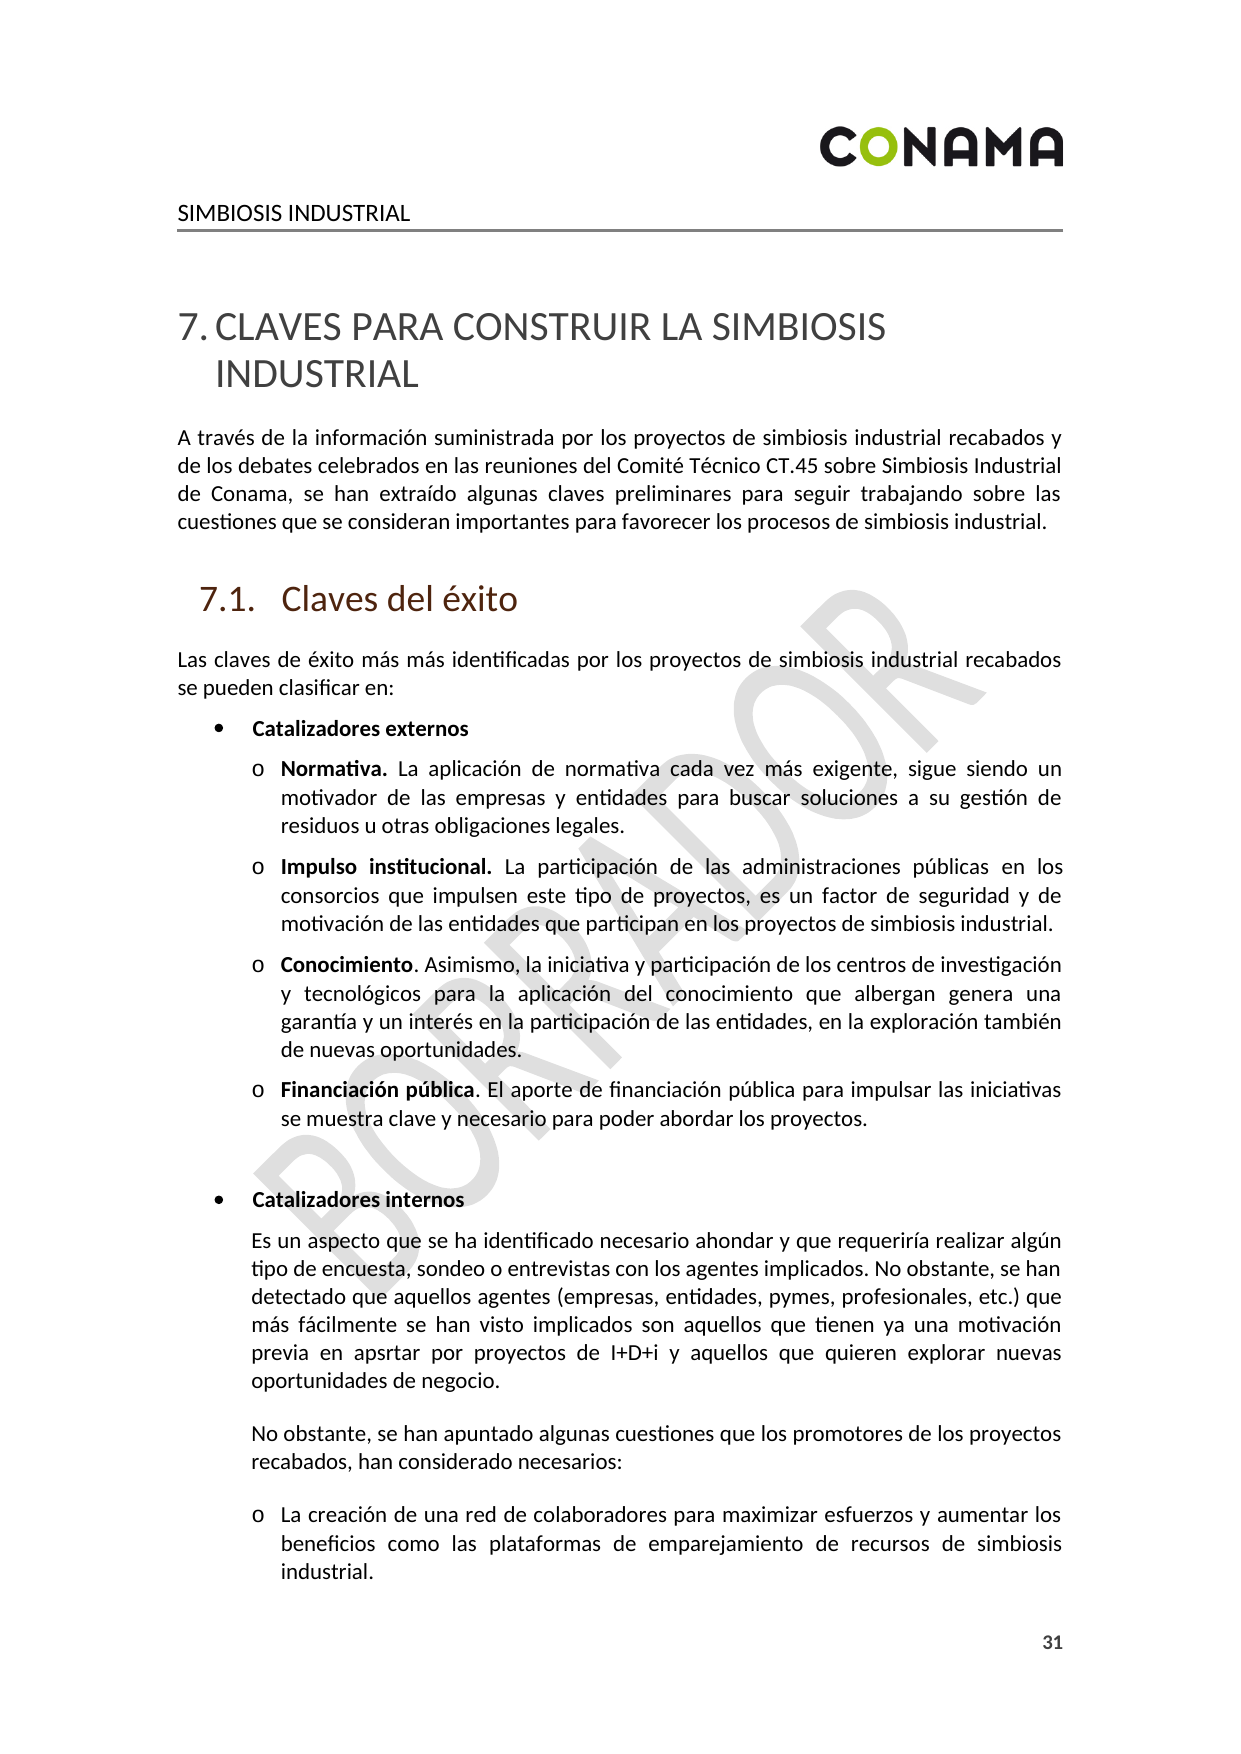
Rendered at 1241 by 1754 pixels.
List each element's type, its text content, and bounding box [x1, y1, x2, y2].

list Catalizadores internos [215, 1186, 1063, 1214]
list Financiación pública. El aporte de financiación pública para impulsar las iniciativas se muestra clave y necesario para poder abordar los proyectos. [251, 1075, 1063, 1133]
picture [819, 126, 1064, 167]
text Las claves de éxito más más identificadas por los proyectos de simbiosis industrial recabados se pueden clasificar en: [177, 645, 1063, 701]
subtitle Claves del éxito [199, 577, 1063, 620]
list La creación de una red de colaboradores para maximizar esfuerzos y aumentar los beneficios como las plataformas de emparejamiento de recursos de simbiosis industrial. [251, 1500, 1063, 1586]
text Es un aspecto que se ha identificado necesario ahondar y que requeriría realizar algún tipo de encuesta, sondeo o entrevistas con los agentes implicados. No obstante, se han detectado que aquellos agentes (empresas, entidades, pymes, profesionales, etc.) que más fácilmente se han visto implicados son aquellos que tienen ya una motivación previa en apsrtar por proyectos de I+D+i y aquellos que quieren explorar nuevas oportunidades de negocio. [251, 1226, 1063, 1394]
text No obstante, se han apuntado algunas cuestiones que los promotores de los proyectos recabados, han considerado necesarios: [251, 1419, 1063, 1475]
list Catalizadores externos [215, 714, 1063, 742]
list Normativa. La aplicación de normativa cada vez más exigente, sigue siendo un motivador de las empresas y entidades para buscar soluciones a su gestión de residuos u otras obligaciones legales. [251, 754, 1063, 839]
subtitle Claves para construir la simbiosis Industrial [177, 301, 1063, 398]
list Impulso institucional. La participación de las administraciones públicas en los consorcios que impulsen este tipo de proyectos, es un factor de seguridad y de motivación de las entidades que participan en los proyectos de simbiosis industrial. [251, 852, 1063, 937]
text A través de la información suministrada por los proyectos de simbiosis industrial recabados y de los debates celebrados en las reuniones del Comité Técnico CT.45 sobre Simbiosis Industrial de Conama, se han extraído algunas claves preliminares para seguir trabajando sobre las cuestiones que se consideran importantes para favorecer los procesos de simbiosis industrial. [177, 423, 1063, 535]
list Conocimiento. Asimismo, la iniciativa y participación de los centros de investigación y tecnológicos para la aplicación del conocimiento que albergan genera una garantía y un interés en la participación de las entidades, en la exploración también de nuevas oportunidades. [251, 950, 1063, 1063]
